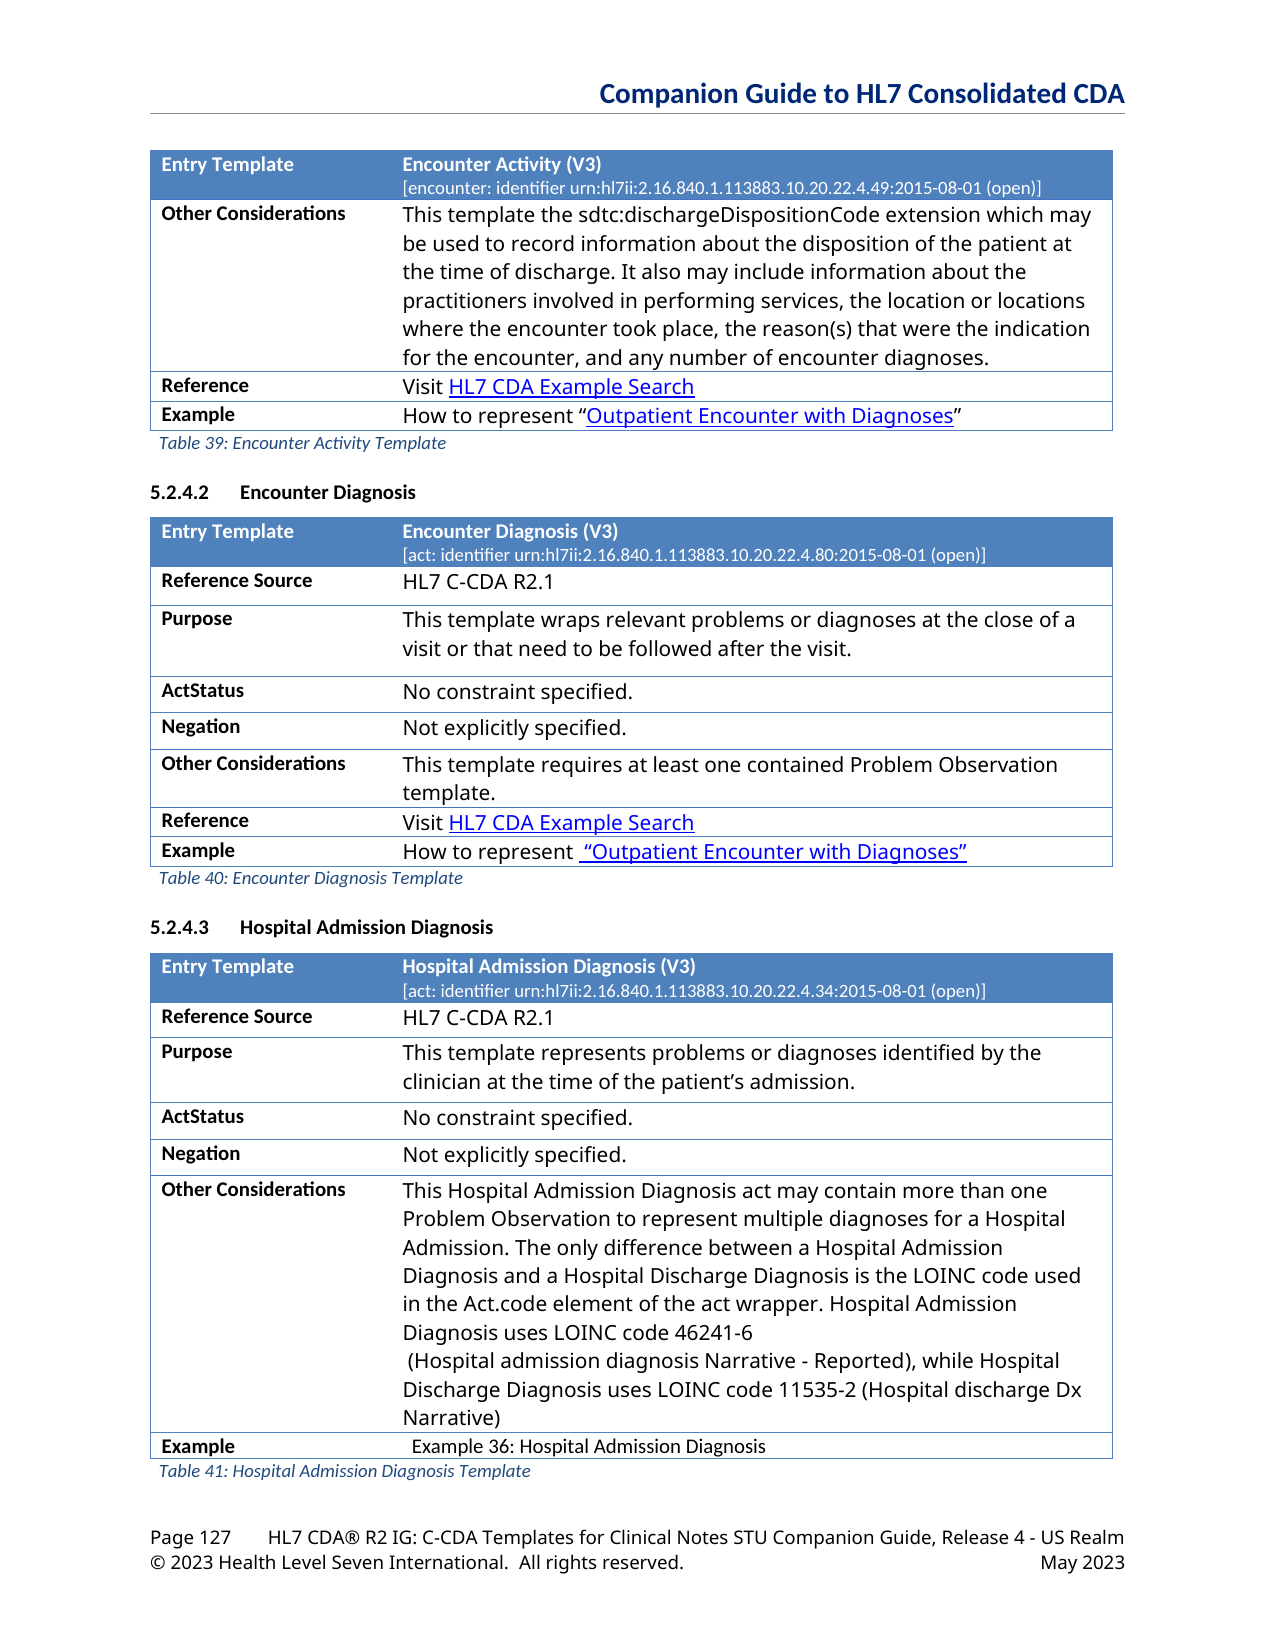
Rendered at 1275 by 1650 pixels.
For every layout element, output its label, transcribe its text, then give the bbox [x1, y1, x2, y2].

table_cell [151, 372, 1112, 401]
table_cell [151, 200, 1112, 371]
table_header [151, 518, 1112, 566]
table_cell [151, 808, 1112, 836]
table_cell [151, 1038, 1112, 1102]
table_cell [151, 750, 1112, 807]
text Table 41: Hospital Admission Diagnosis Template [150, 1459, 1125, 1482]
text Table 39: Encounter Activity Template [150, 431, 1125, 454]
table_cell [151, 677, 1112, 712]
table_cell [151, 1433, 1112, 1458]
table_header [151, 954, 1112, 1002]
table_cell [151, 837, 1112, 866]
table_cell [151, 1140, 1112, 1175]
text Table 40: Encounter Diagnosis Template [150, 867, 1125, 889]
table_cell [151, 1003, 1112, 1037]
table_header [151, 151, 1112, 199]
subtitle Hospital Admission Diagnosis [150, 914, 1125, 940]
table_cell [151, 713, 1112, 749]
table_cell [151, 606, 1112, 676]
subtitle Encounter Diagnosis [150, 479, 1125, 504]
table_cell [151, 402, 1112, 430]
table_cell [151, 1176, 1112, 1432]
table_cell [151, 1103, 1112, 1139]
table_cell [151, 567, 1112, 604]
